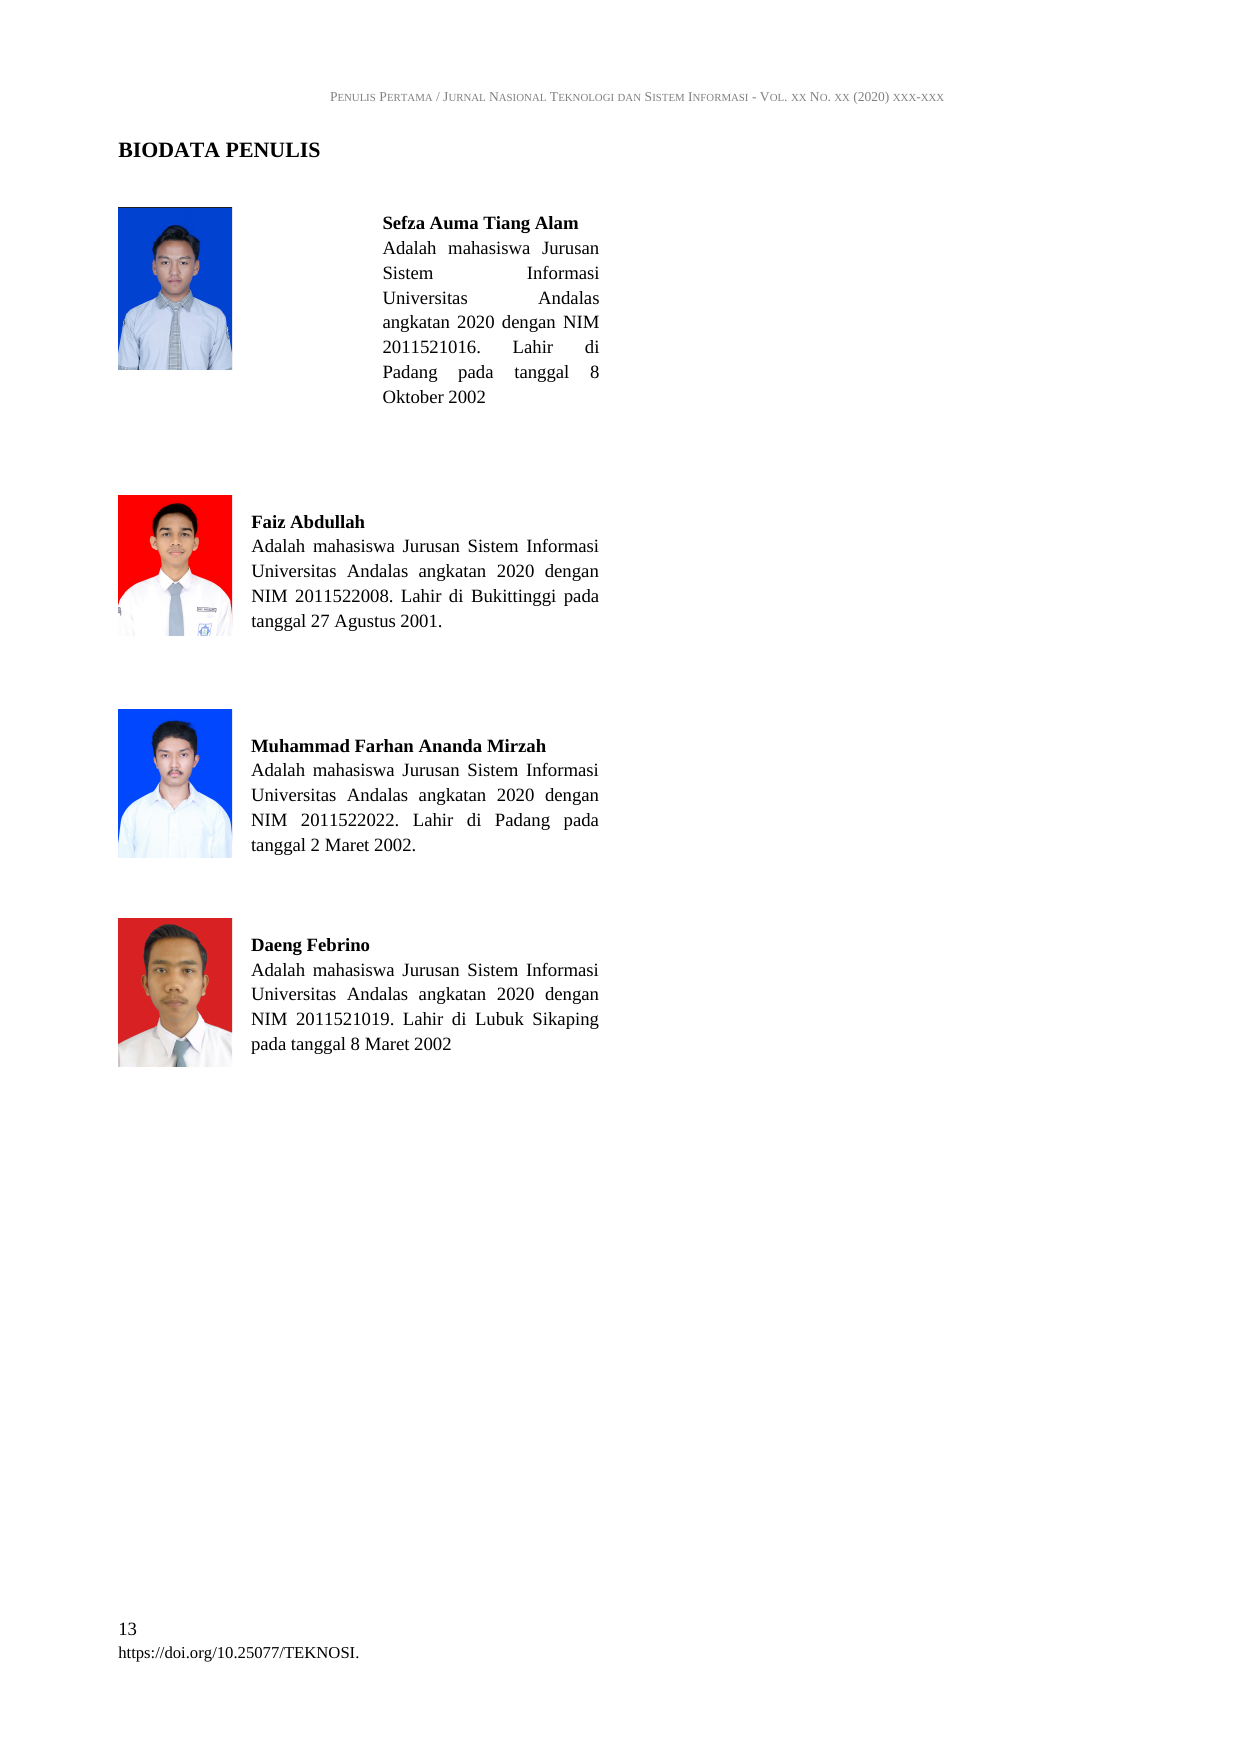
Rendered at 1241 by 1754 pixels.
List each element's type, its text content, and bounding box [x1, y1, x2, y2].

text Adalah mahasiswa Jurusan Sistem Informasi Universitas Andalas angkatan 2020 dengan NIM 2011521019. Lahir di Lubuk Sikaping pada tanggal 8 Maret 2002 [233, 958, 599, 1054]
picture [118, 709, 233, 858]
picture [118, 207, 233, 370]
picture [118, 495, 233, 636]
text Adalah mahasiswa Jurusan Sistem Informasi Universitas Andalas angkatan 2020 dengan NIM 2011522022. Lahir di Padang pada tanggal 2 Maret 2002. [233, 759, 599, 855]
text Adalah mahasiswa Jurusan Sistem Informasi Universitas Andalas angkatan 2020 dengan NIM 2011521016. Lahir di Padang pada tanggal 8 Oktober 2002 [249, 237, 599, 407]
picture [118, 918, 233, 1067]
text Daeng Febrino [233, 934, 599, 955]
text BIODATA PENULIS [118, 137, 599, 162]
text Muhammad Farhan Ananda Mirzah [233, 734, 599, 756]
text Adalah mahasiswa Jurusan Sistem Informasi Universitas Andalas angkatan 2020 dengan NIM 2011522008. Lahir di Bukittinggi pada tanggal 27 Agustus 2001. [233, 535, 599, 631]
text Sefza Auma Tiang Alam [249, 212, 599, 234]
text Faiz Abdullah [233, 511, 599, 532]
